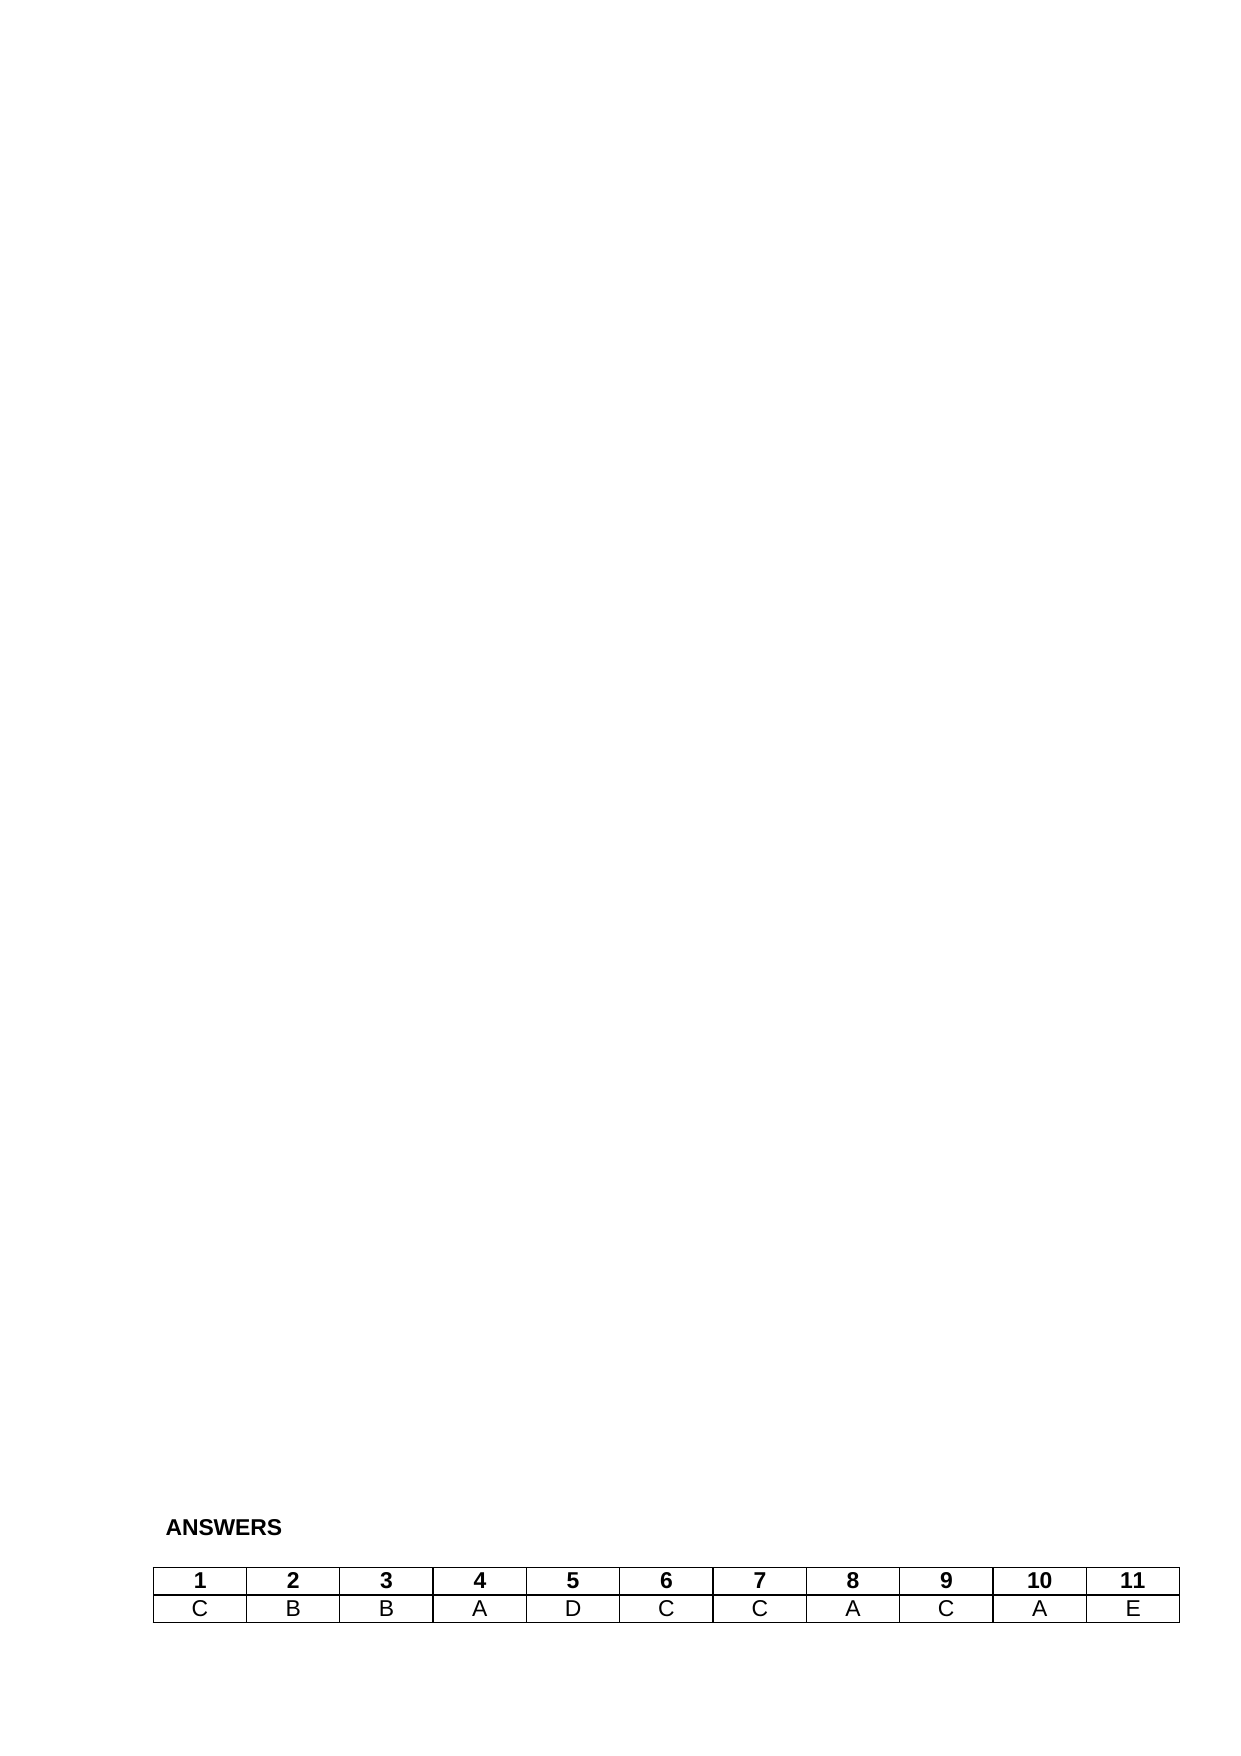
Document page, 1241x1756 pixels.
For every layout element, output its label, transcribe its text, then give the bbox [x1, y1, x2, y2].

table_header 1 [154, 1568, 246, 1594]
table_header 7 [714, 1568, 806, 1594]
table_header 5 [527, 1568, 619, 1594]
table_cell A [994, 1596, 1086, 1622]
table_header 10 [994, 1568, 1086, 1594]
table_cell B [340, 1596, 432, 1622]
table_header 11 [1087, 1568, 1179, 1594]
table_cell C [154, 1596, 246, 1622]
table_cell C [714, 1596, 806, 1622]
table_cell C [620, 1596, 712, 1622]
table_cell A [434, 1596, 526, 1622]
table_cell C [900, 1596, 992, 1622]
table_header 9 [900, 1568, 992, 1594]
table_header 8 [807, 1568, 899, 1594]
text ANSWERS [165, 1513, 1192, 1540]
table_header 2 [247, 1568, 339, 1594]
table_cell B [247, 1596, 339, 1622]
table_cell D [527, 1596, 619, 1622]
table_cell A [807, 1596, 899, 1622]
table_cell E [1087, 1596, 1179, 1622]
table_header 3 [340, 1568, 432, 1594]
table_header 4 [434, 1568, 526, 1594]
table_header 6 [620, 1568, 712, 1594]
